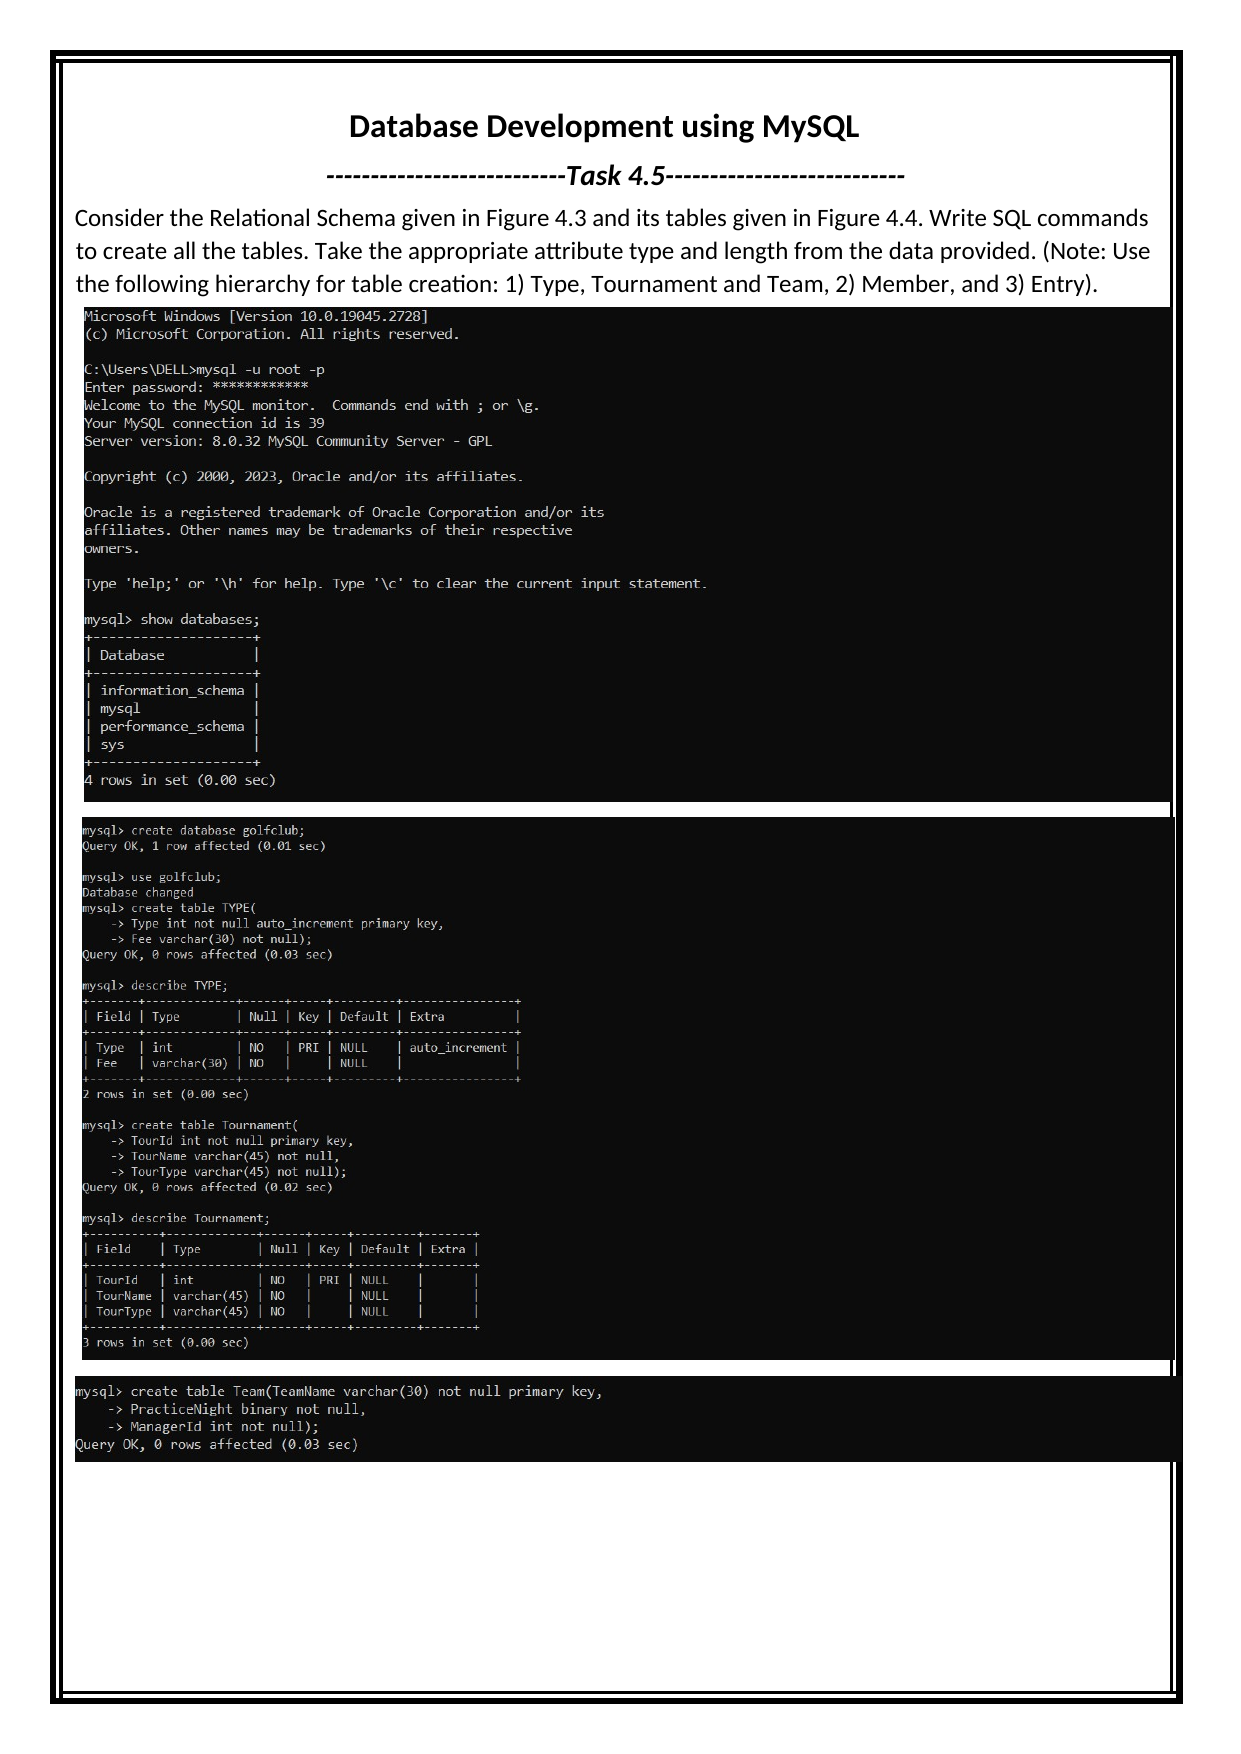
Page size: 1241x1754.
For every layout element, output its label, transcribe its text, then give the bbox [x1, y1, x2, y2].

text Database Development using MySQL [296, 105, 1170, 146]
picture [84, 307, 1173, 802]
picture [75, 1376, 1182, 1462]
text Consider the Relational Schema given in Figure 4.3 and its tables given in Figure 4.4. Write SQL commands to create all the tables. Take the appropriate attribute type and length from the data provided. (Note: Use the following hierarchy for table creation: 1) Type, Tournament and Team, 2) Member, and 3) Entry). [74, 202, 1158, 299]
picture [82, 817, 1175, 1360]
subtitle ---------------------------Task 4.5--------------------------- [75, 157, 1157, 193]
